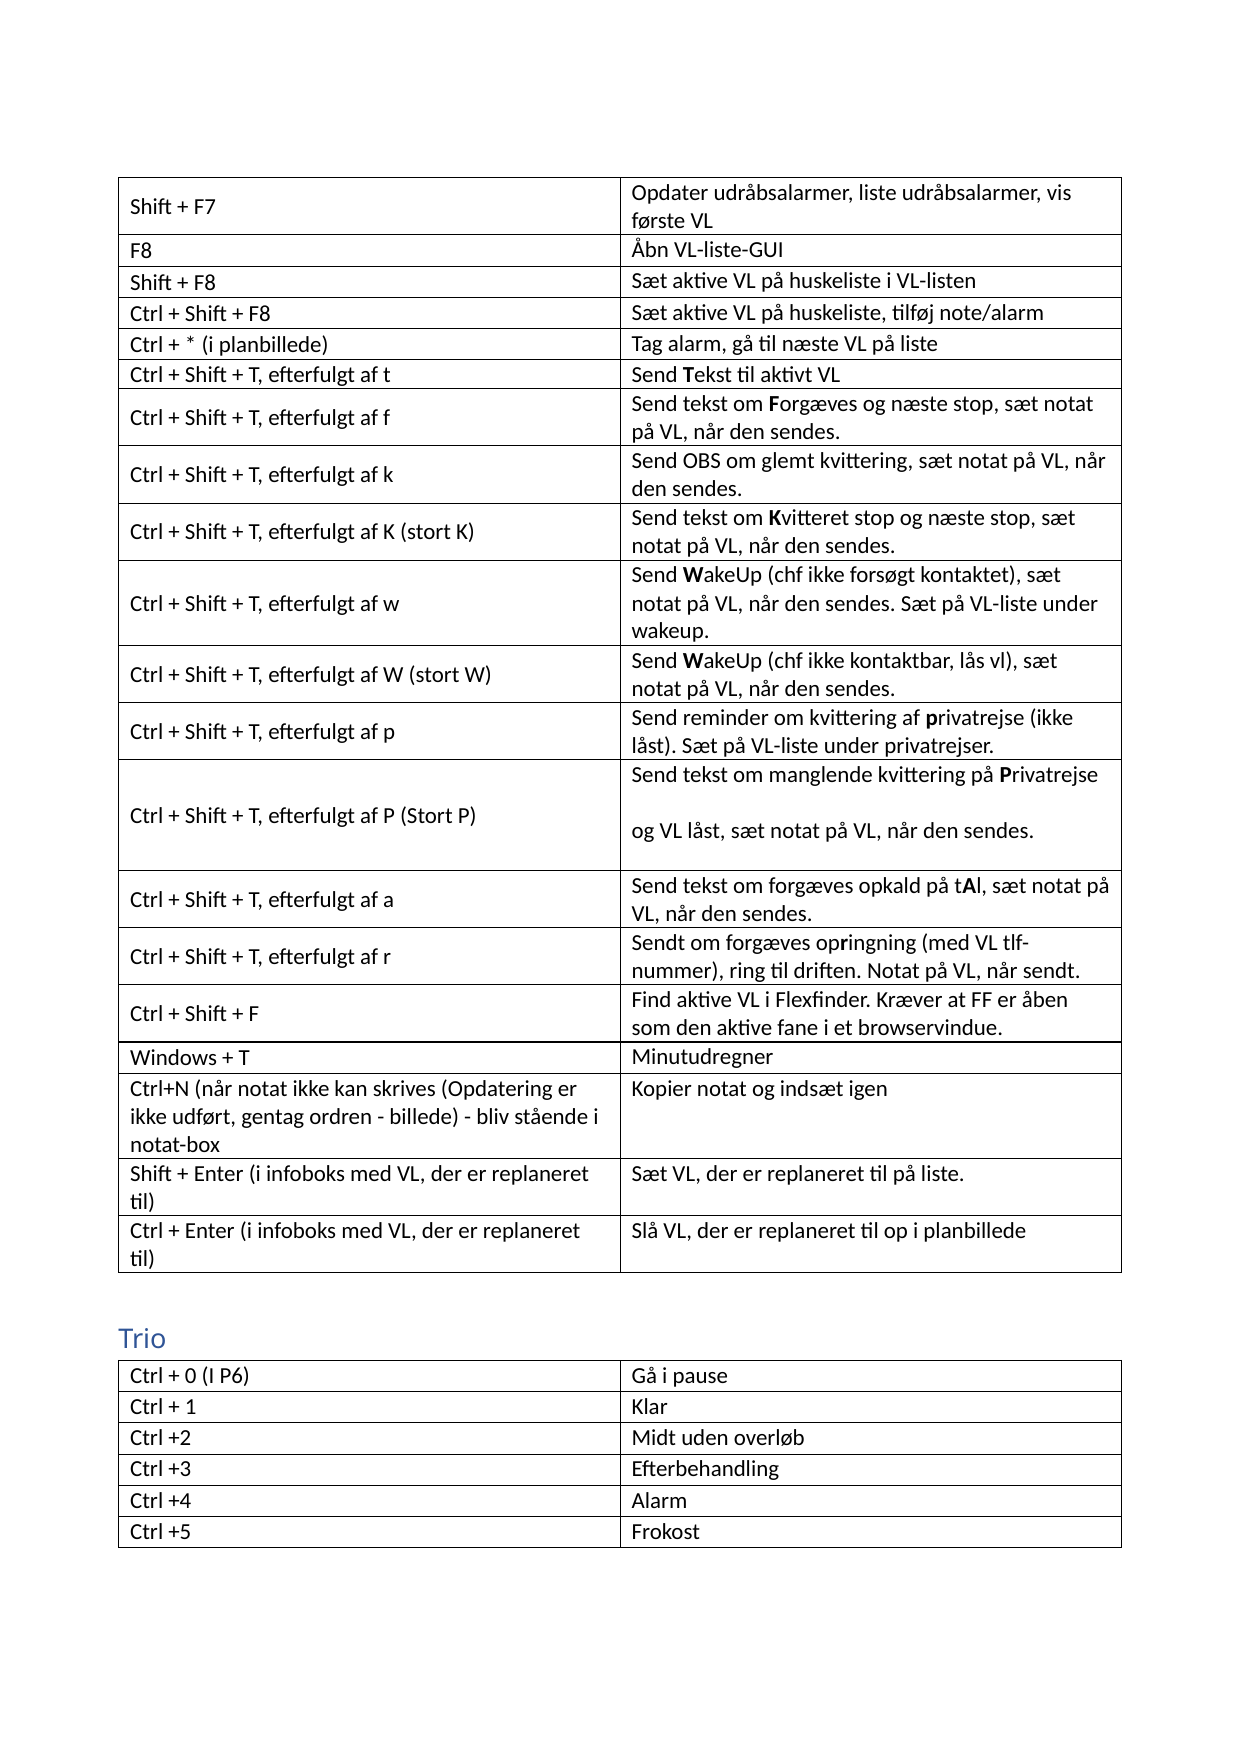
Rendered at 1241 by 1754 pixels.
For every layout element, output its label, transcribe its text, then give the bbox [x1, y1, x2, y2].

table_cell Send WakeUp (chf ikke forsøgt kontaktet), sæt notat på VL, når den sendes. Sæt på VL-liste under wakeup. [621, 561, 1121, 645]
table_cell Shift + F7 [119, 178, 620, 234]
table_cell Shift + Enter (i infoboks med VL, der er replaneret til) [119, 1159, 620, 1215]
table_cell Ctrl + Shift + T, efterfulgt af w [119, 561, 620, 645]
table_cell Efterbehandling [621, 1455, 1121, 1485]
table_cell Ctrl+N (når notat ikke kan skrives (Opdatering er ikke udført, gentag ordren - billede) - bliv stående i notat-box [119, 1074, 620, 1158]
table_cell Find aktive VL i Flexfinder. Kræver at FF er åben som den aktive fane i et browservindue. [621, 985, 1121, 1041]
table_cell Minutudregner [621, 1043, 1121, 1073]
table_cell Frokost [621, 1517, 1121, 1547]
table_cell Ctrl + * (i planbillede) [119, 329, 620, 359]
subtitle Trio [118, 1320, 1122, 1357]
table_cell Ctrl + Enter (i infoboks med VL, der er replaneret til) [119, 1216, 620, 1272]
table_cell Ctrl + Shift + T, efterfulgt af t [119, 360, 620, 388]
table_cell Shift + F8 [119, 267, 620, 297]
table_cell Ctrl + Shift + T, efterfulgt af P (Stort P) [119, 760, 620, 870]
table_cell Ctrl + Shift + T, efterfulgt af f [119, 389, 620, 445]
table_cell Ctrl +4 [119, 1486, 620, 1516]
table_cell Ctrl +5 [119, 1517, 620, 1547]
table_cell Sæt VL, der er replaneret til på liste. [621, 1159, 1121, 1215]
table_header Gå i pause [621, 1361, 1121, 1391]
table_cell Send tekst om manglende kvittering på Privatrejse og VL låst, sæt notat på VL, når den sendes. [621, 760, 1121, 870]
table_cell Ctrl +2 [119, 1423, 620, 1453]
table_cell Ctrl + 1 [119, 1392, 620, 1422]
table_cell Send OBS om glemt kvittering, sæt notat på VL, når den sendes. [621, 446, 1121, 502]
table_cell Opdater udråbsalarmer, liste udråbsalarmer, vis første VL [621, 178, 1121, 234]
table_cell Ctrl + Shift + T, efterfulgt af k [119, 446, 620, 502]
table_cell Sendt om forgæves opringning (med VL tlf-nummer), ring til driften. Notat på VL, når sendt. [621, 928, 1121, 984]
table_cell Ctrl + Shift + T, efterfulgt af K (stort K) [119, 504, 620, 559]
table_cell Midt uden overløb [621, 1423, 1121, 1453]
table_cell Send tekst om Kvitteret stop og næste stop, sæt notat på VL, når den sendes. [621, 504, 1121, 559]
table_cell Ctrl +3 [119, 1455, 620, 1485]
table_cell F8 [119, 235, 620, 266]
table_cell Ctrl + Shift + T, efterfulgt af a [119, 871, 620, 927]
table_cell Ctrl + Shift + F [119, 985, 620, 1041]
table_cell Ctrl + Shift + T, efterfulgt af r [119, 928, 620, 984]
table_cell Send tekst om forgæves opkald på tAl, sæt notat på VL, når den sendes. [621, 871, 1121, 927]
table_cell Ctrl + Shift + T, efterfulgt af p [119, 703, 620, 759]
table_cell Ctrl + Shift + T, efterfulgt af W (stort W) [119, 646, 620, 702]
table_cell Send tekst om Forgæves og næste stop, sæt notat på VL, når den sendes. [621, 389, 1121, 445]
table_header Ctrl + 0 (I P6) [119, 1361, 620, 1391]
table_cell Sæt aktive VL på huskeliste i VL-listen [621, 267, 1121, 297]
table_cell Slå VL, der er replaneret til op i planbillede [621, 1216, 1121, 1272]
table_cell Sæt aktive VL på huskeliste, tilføj note/alarm [621, 298, 1121, 328]
table_cell Windows + T [119, 1043, 620, 1073]
table_cell Åbn VL-liste-GUI [621, 235, 1121, 266]
table_cell Klar [621, 1392, 1121, 1422]
table_cell Kopier notat og indsæt igen [621, 1074, 1121, 1158]
table_cell Send reminder om kvittering af privatrejse (ikke låst). Sæt på VL-liste under privatrejser. [621, 703, 1121, 759]
table_cell Send WakeUp (chf ikke kontaktbar, lås vl), sæt notat på VL, når den sendes. [621, 646, 1121, 702]
table_cell Tag alarm, gå til næste VL på liste [621, 329, 1121, 359]
table_cell Alarm [621, 1486, 1121, 1516]
table_cell Ctrl + Shift + F8 [119, 298, 620, 328]
table_cell Send Tekst til aktivt VL [621, 360, 1121, 388]
